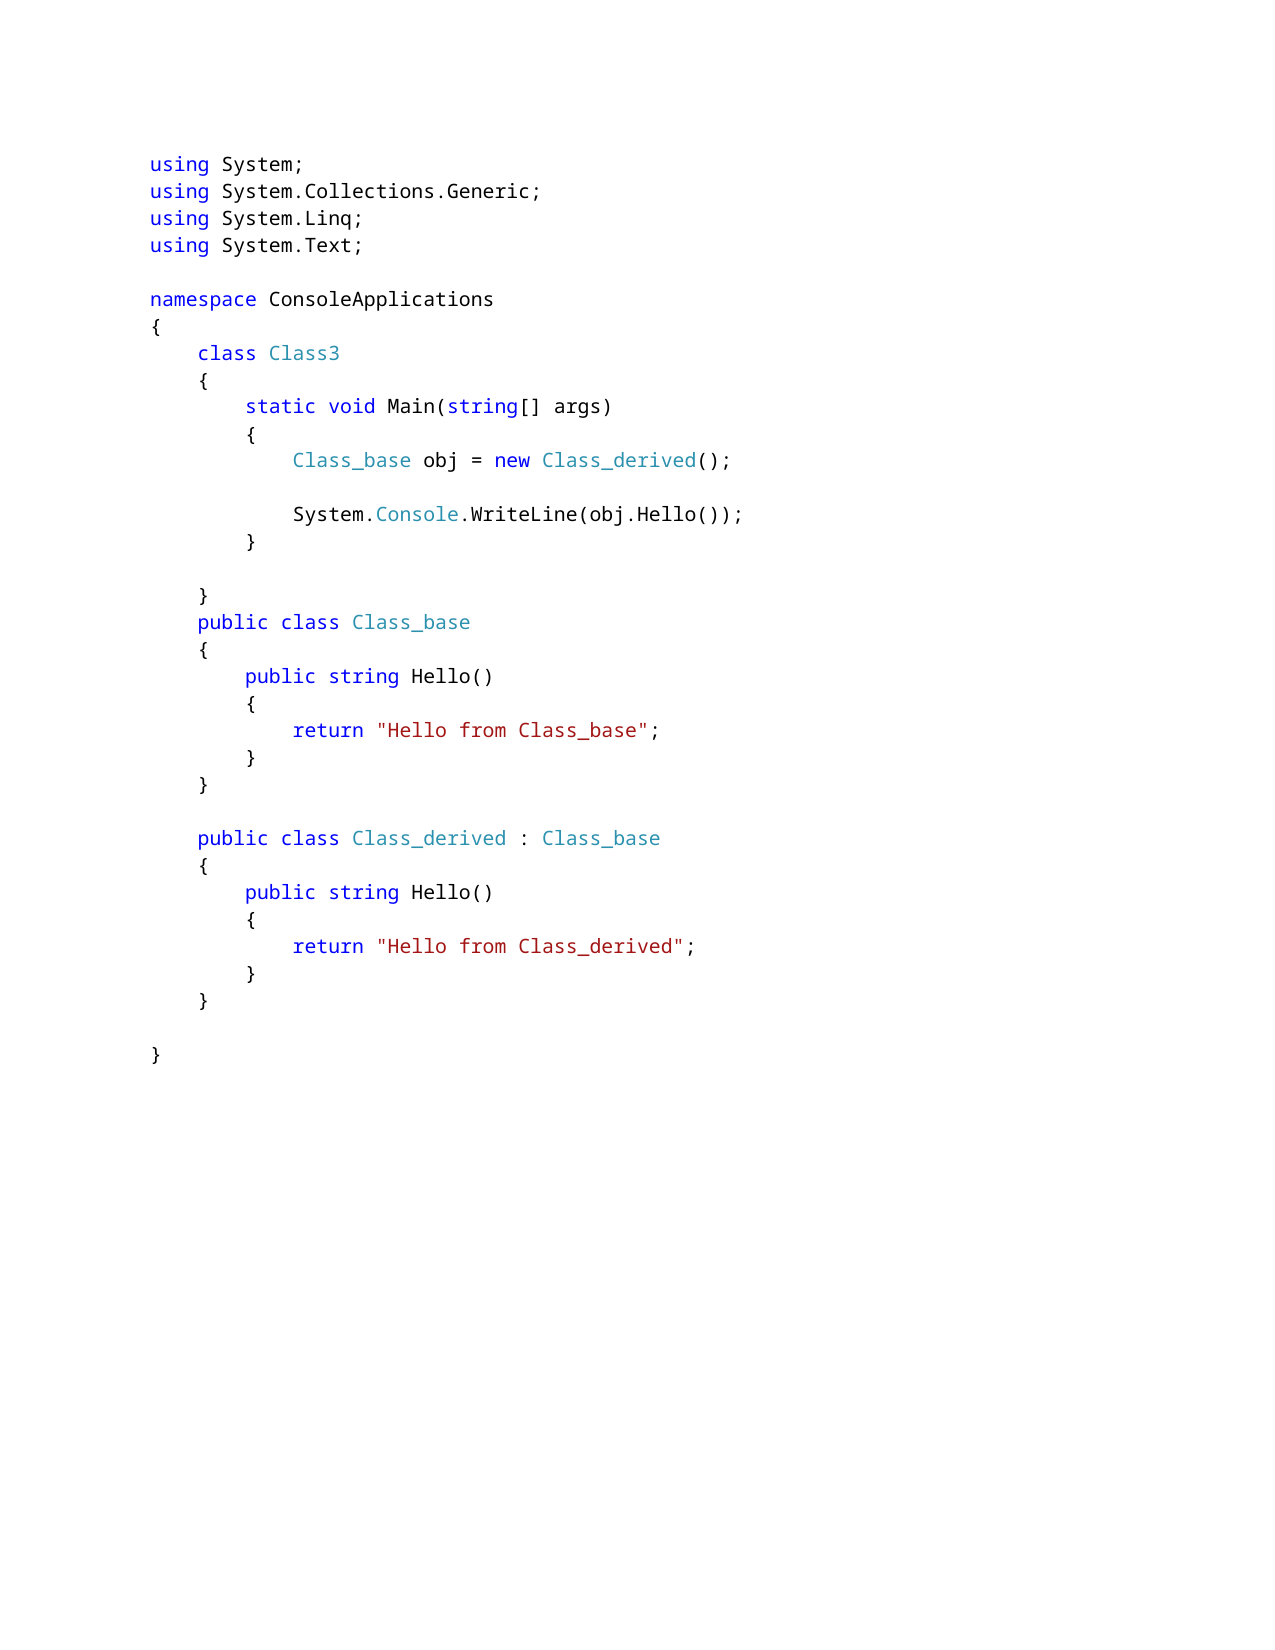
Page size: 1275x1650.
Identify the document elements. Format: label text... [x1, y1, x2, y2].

text return "Hello from Class_base"; [150, 717, 1125, 743]
text class Class3 [150, 339, 1125, 366]
text System.Console.WriteLine(obj.Hello()); [150, 501, 1125, 528]
text { [150, 851, 1125, 878]
text { [150, 636, 1125, 663]
text { [150, 312, 1125, 339]
text } [150, 959, 1125, 986]
text { [150, 366, 1125, 393]
text } [150, 771, 1125, 797]
text public class Class_derived : Class_base [150, 824, 1125, 851]
text } [150, 743, 1125, 771]
text return "Hello from Class_derived"; [150, 932, 1125, 959]
text } [150, 528, 1125, 555]
text using System.Text; [150, 231, 1125, 258]
text } [150, 582, 1125, 609]
text } [150, 1040, 1125, 1067]
text { [150, 905, 1125, 932]
text public class Class_base [150, 609, 1125, 636]
text public string Hello() [150, 663, 1125, 689]
text } [150, 986, 1125, 1013]
text namespace ConsoleApplications [150, 285, 1125, 312]
text using System; [150, 150, 1125, 177]
text { [150, 689, 1125, 717]
text static void Main(string[] args) [150, 393, 1125, 420]
text using System.Linq; [150, 204, 1125, 231]
text { [150, 420, 1125, 447]
text Class_base obj = new Class_derived(); [150, 447, 1125, 474]
text public string Hello() [150, 878, 1125, 905]
text using System.Collections.Generic; [150, 177, 1125, 204]
